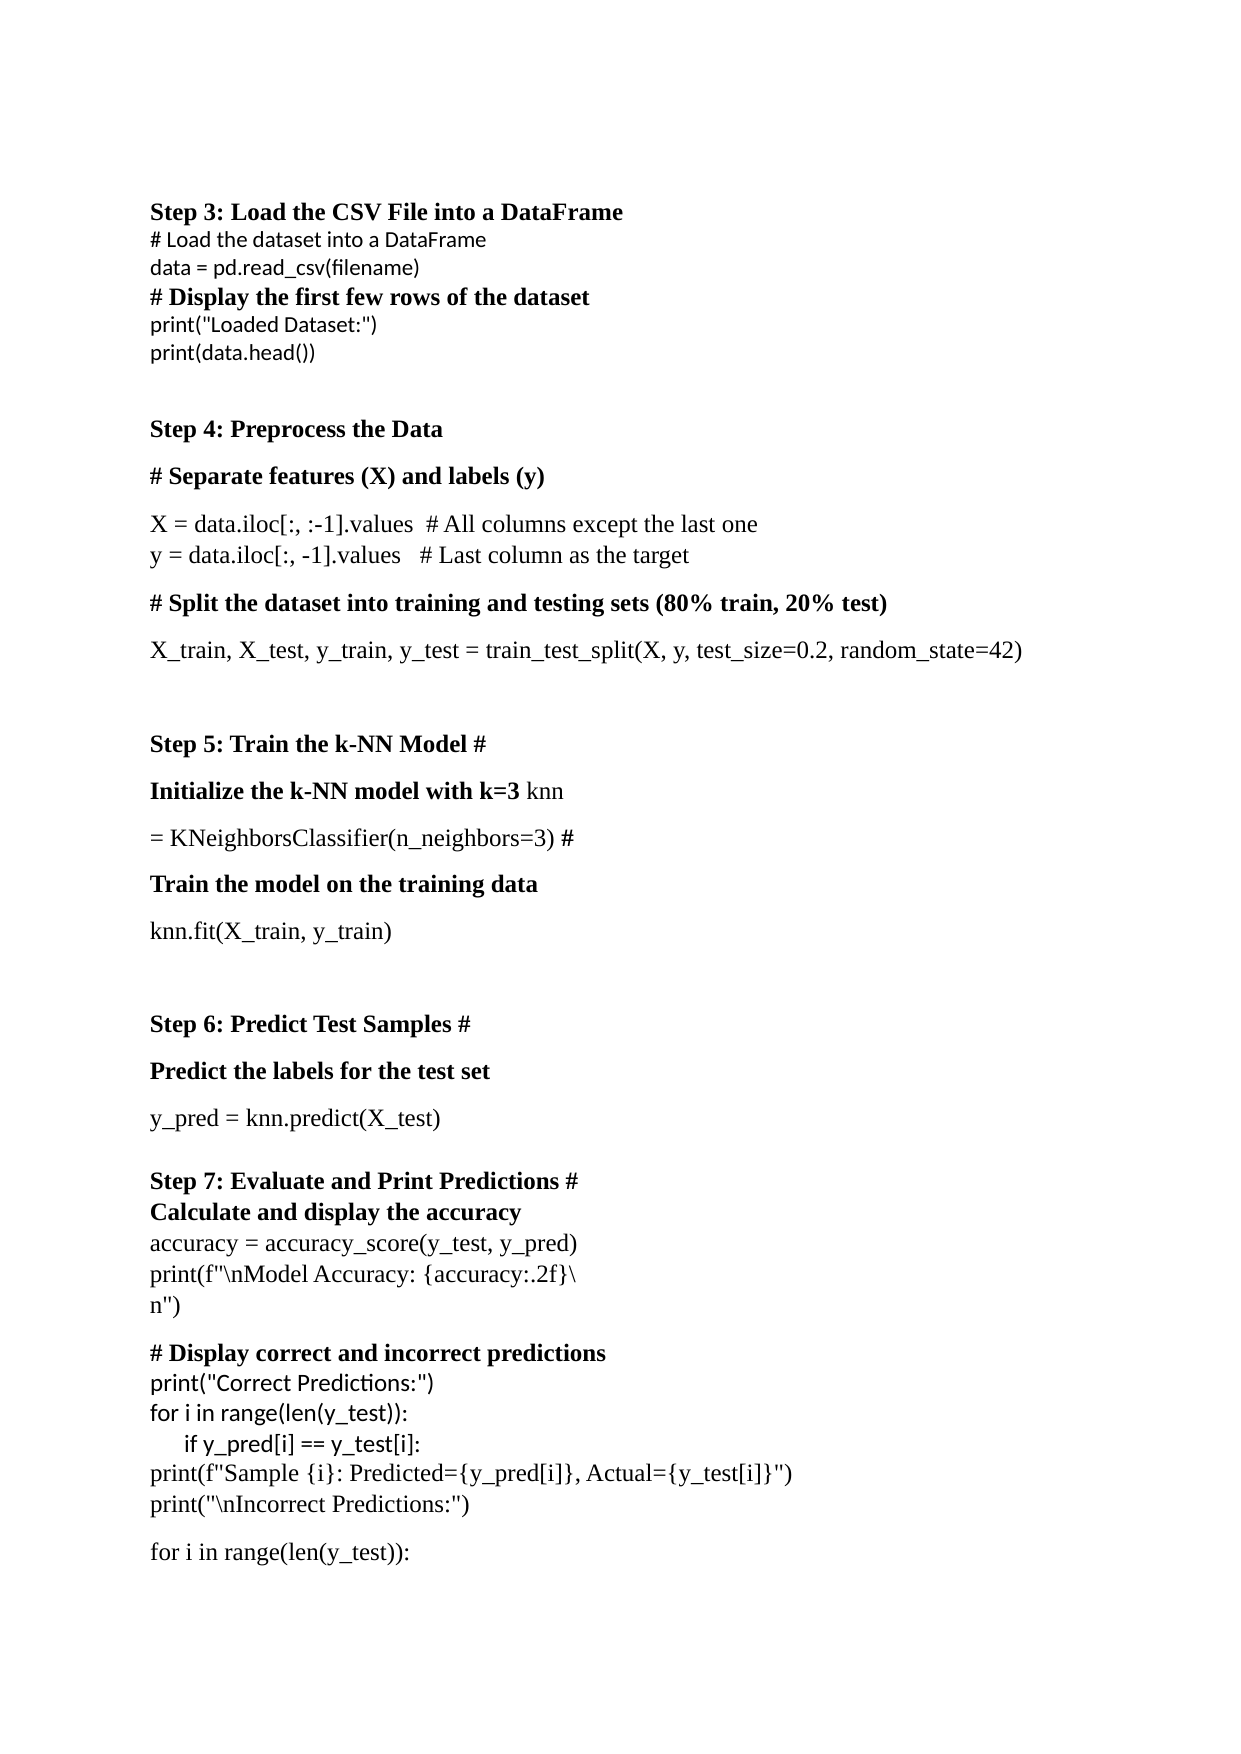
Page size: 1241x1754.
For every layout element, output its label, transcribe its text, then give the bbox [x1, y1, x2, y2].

text # Display correct and incorrect predictions [150, 1338, 1090, 1367]
text for i in range(len(y_test)): [150, 1397, 1090, 1428]
text Step 4: Preprocess the Data [149, 414, 1088, 442]
text Step 7: Evaluate and Print Predictions # Calculate and display the accuracy accuracy = accuracy_score(y_test, y_pred) print(f"\nModel Accuracy: {accuracy:.2f}\n") [149, 1166, 592, 1319]
text print(data.head()) [150, 338, 1090, 366]
text X = data.iloc[:, :-1].values # All columns except the last one y = data.iloc[:, -1].values # Last column as the target [149, 509, 758, 569]
text data = pd.read_csv(filename) [150, 253, 1090, 282]
text print(f"Sample {i}: Predicted={y_pred[i]}, Actual={y_test[i]}") print("\nIncorrect Predictions:") [150, 1458, 799, 1518]
text print("Loaded Dataset:") [150, 310, 1090, 338]
text if y_pred[i] == y_test[i]: [150, 1428, 1090, 1458]
text Step 6: Predict Test Samples # Predict the labels for the test set y_pred = knn.predict(X_test) [149, 1009, 499, 1131]
text for i in range(len(y_test)): [150, 1537, 799, 1566]
text print("Correct Predictions:") [150, 1367, 1090, 1397]
text # Split the dataset into training and testing sets (80% train, 20% test) [149, 588, 1088, 616]
text # Load the dataset into a DataFrame [150, 226, 1090, 253]
text # Display the first few rows of the dataset [150, 282, 1090, 310]
text # Separate features (X) and labels (y) [149, 461, 1088, 490]
text Step 3: Load the CSV File into a DataFrame [150, 197, 1090, 226]
text Step 5: Train the k-NN Model # Initialize the k-NN model with k=3 knn = KNeighborsClassifier(n_neighbors=3) # Train the model on the training data knn.fit(X_train, y_train) [149, 729, 578, 944]
text X_train, X_test, y_train, y_test = train_test_split(X, y, test_size=0.2, random_state=42) [149, 635, 1082, 664]
